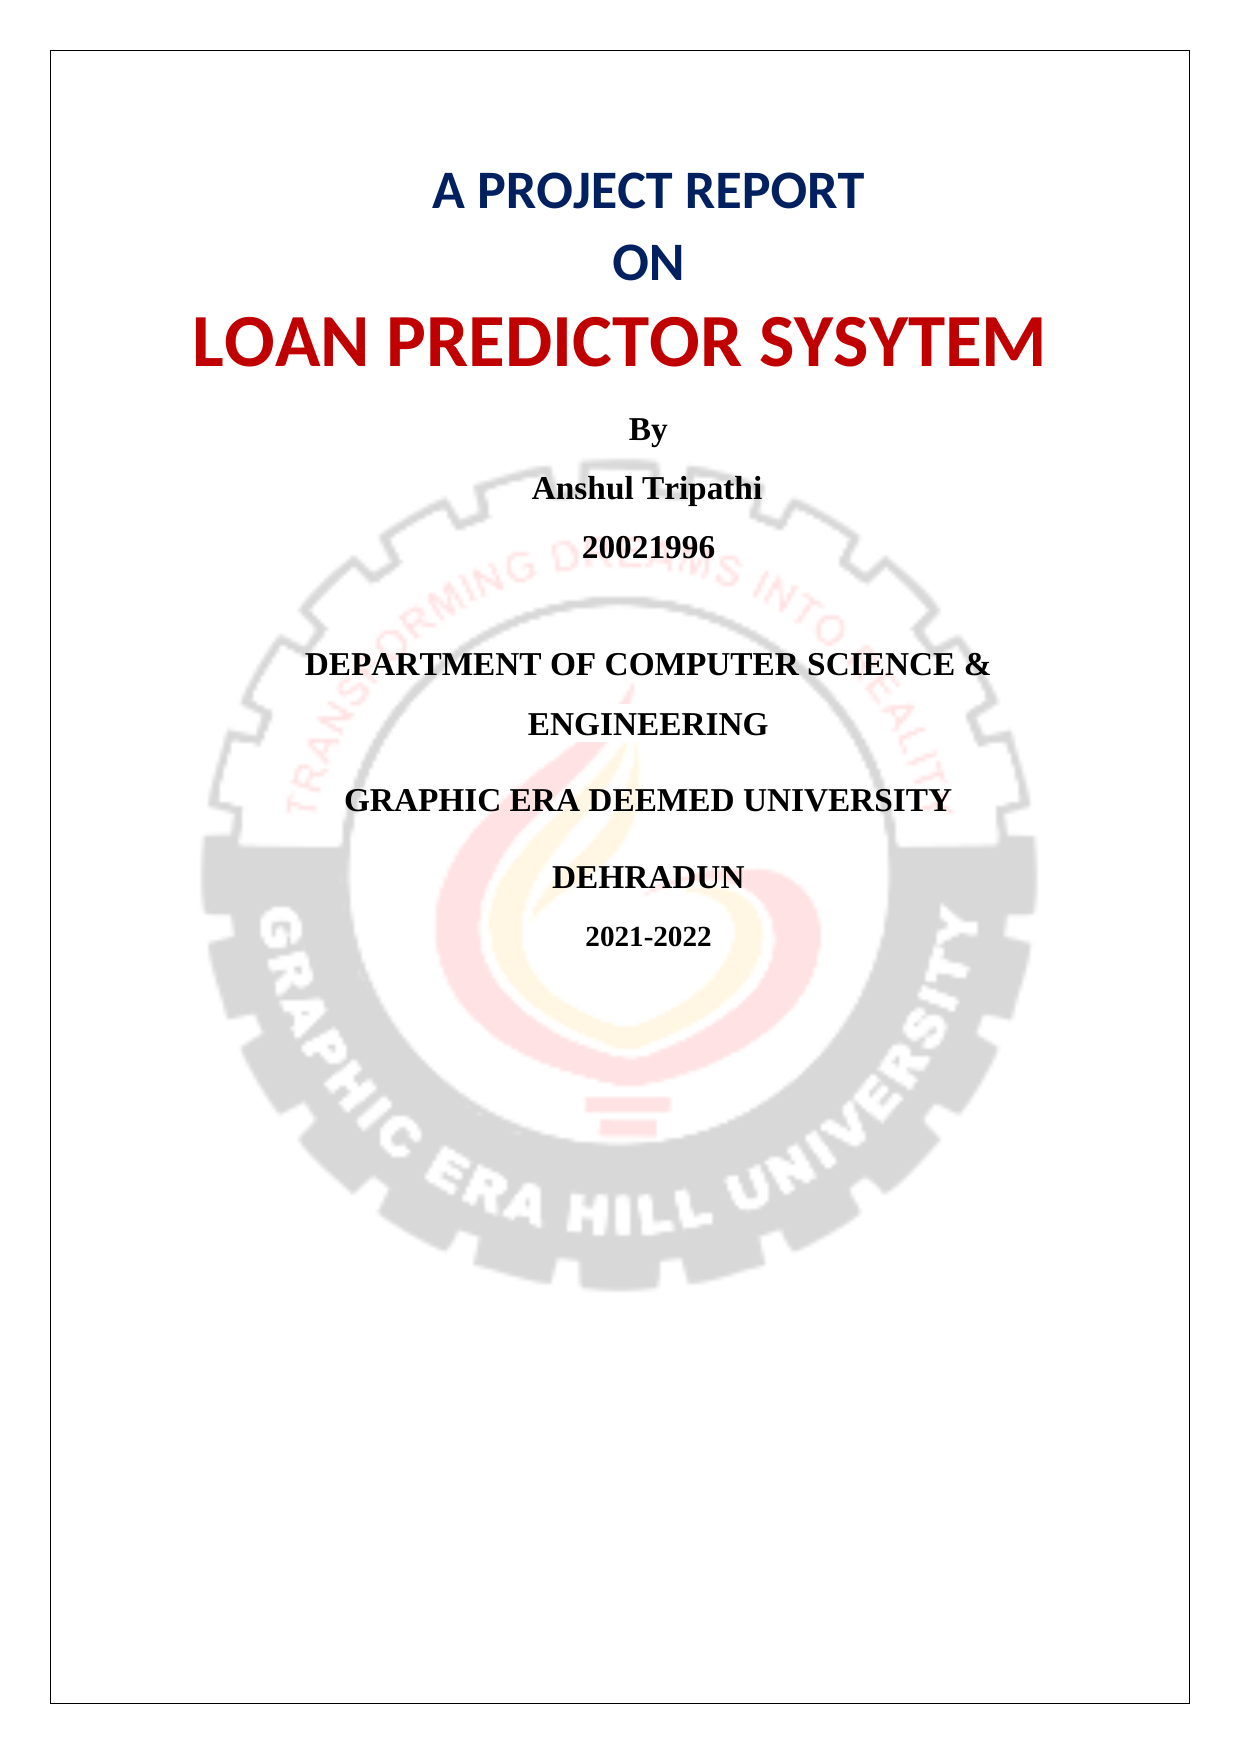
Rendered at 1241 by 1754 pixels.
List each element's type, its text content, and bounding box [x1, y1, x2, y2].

text DEPARTMENT OF COMPUTER SCIENCE & ENGINEERING [245, 644, 1051, 742]
text DEHRADUN [442, 857, 854, 895]
text 20021996 [442, 528, 854, 566]
text 2021-2022 [442, 919, 855, 953]
text LOAN PREDICTOR SYSYTEM [150, 293, 1090, 385]
text GRAPHIC ERA DEEMED UNIVERSITY [245, 780, 1051, 819]
text A PROJECT REPORT [206, 156, 1090, 222]
text Anshul Tripathi [442, 468, 854, 507]
text By [442, 409, 854, 447]
text ON [206, 227, 1090, 293]
